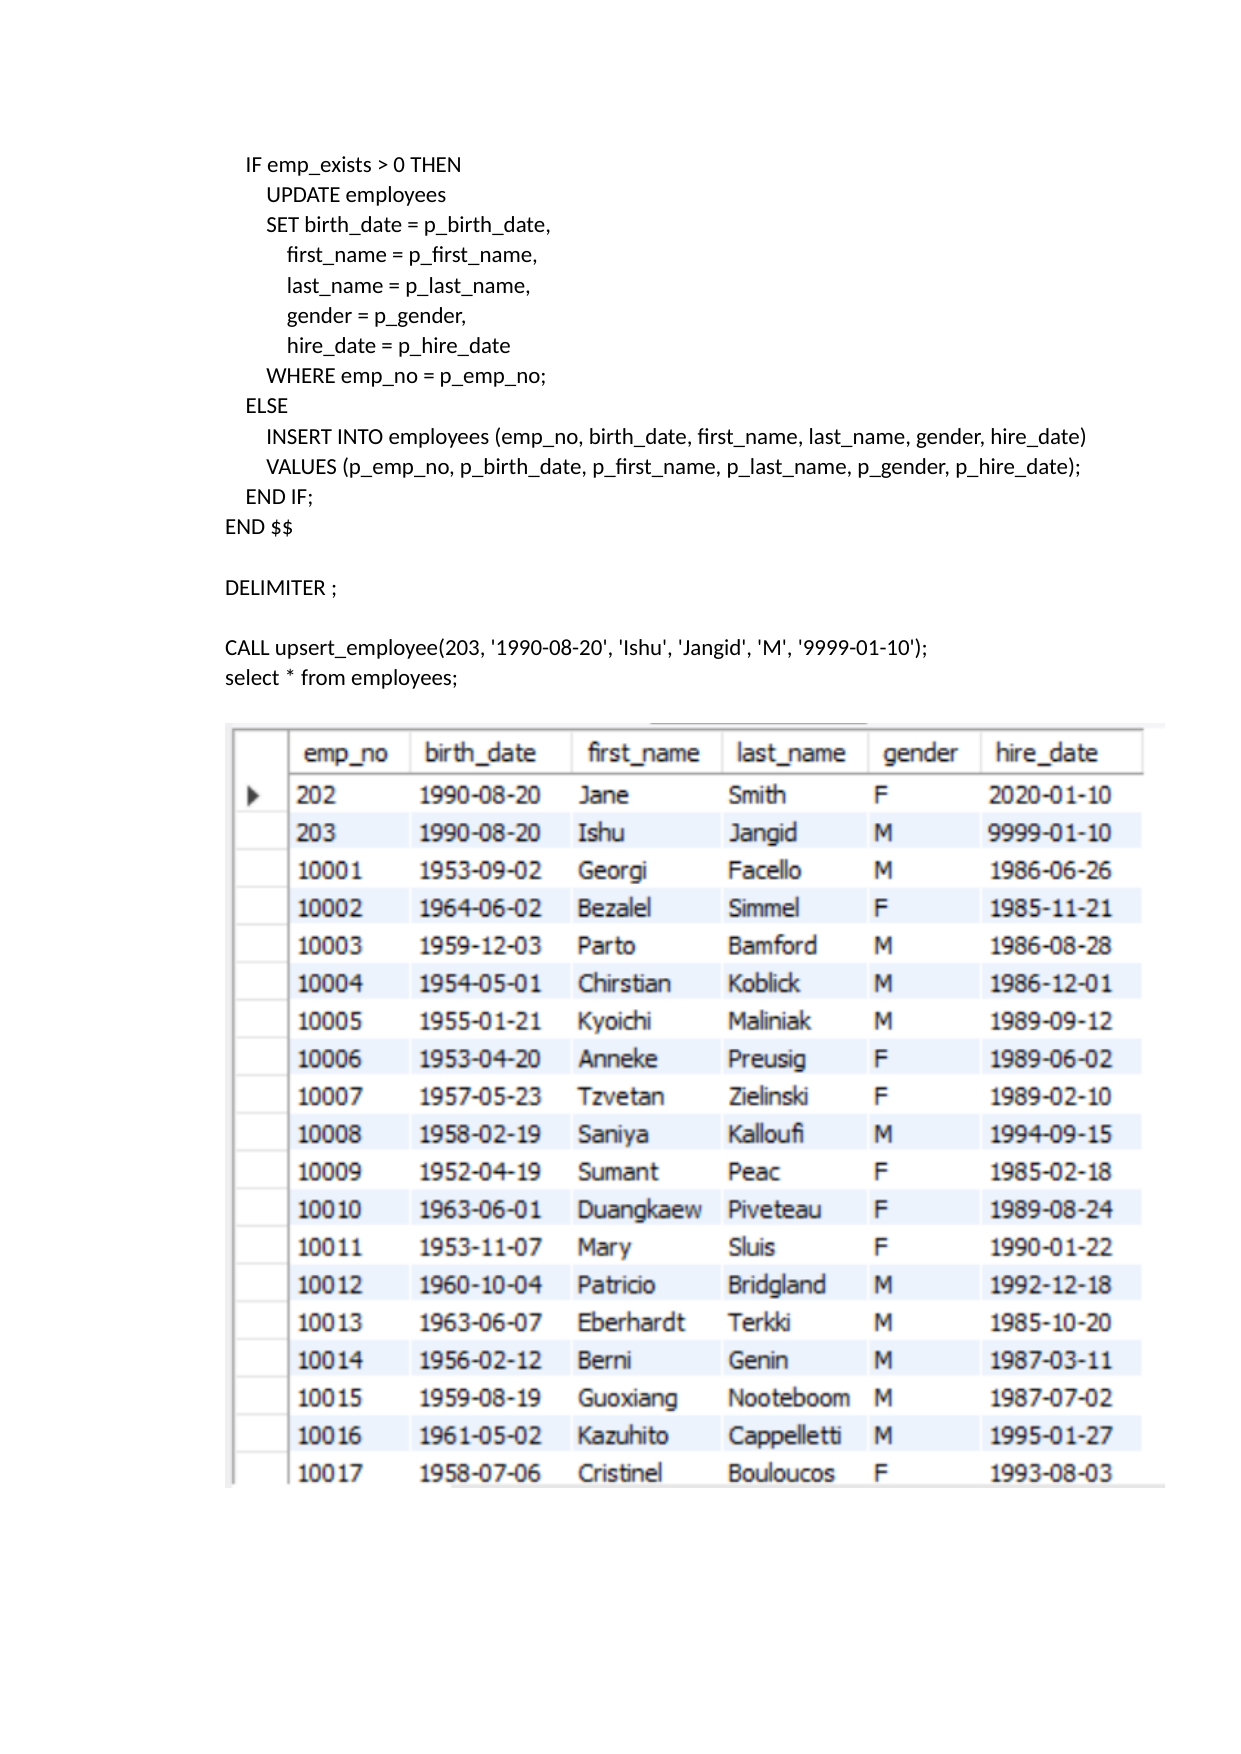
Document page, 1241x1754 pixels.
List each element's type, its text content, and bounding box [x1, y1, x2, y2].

list IF emp_exists > 0 THEN [225, 150, 1090, 178]
list CALL upsert_employee(203, '1990-08-20', 'Ishu', 'Jangid', 'M', '9999-01-10'); [225, 633, 1090, 661]
list UPDATE employees [225, 180, 1090, 208]
list VALUES (p_emp_no, p_birth_date, p_first_name, p_last_name, p_gender, p_hire_date); [225, 452, 1090, 480]
list END $$ [225, 512, 1090, 541]
list first_name = p_first_name, [225, 241, 1090, 269]
list DELIMITER ; [225, 573, 1090, 601]
list gender = p_gender, [225, 301, 1090, 329]
list WHERE emp_no = p_emp_no; [225, 361, 1090, 389]
list END IF; [225, 482, 1090, 510]
list hire_date = p_hire_date [225, 331, 1090, 359]
list SET birth_date = p_birth_date, [225, 210, 1090, 238]
list last_name = p_last_name, [225, 271, 1090, 299]
list select * from employees; [225, 663, 1090, 692]
list INSERT INTO employees (emp_no, birth_date, first_name, last_name, gender, hire_date) [225, 422, 1090, 450]
picture [225, 723, 1166, 1488]
list ELSE [225, 392, 1090, 420]
